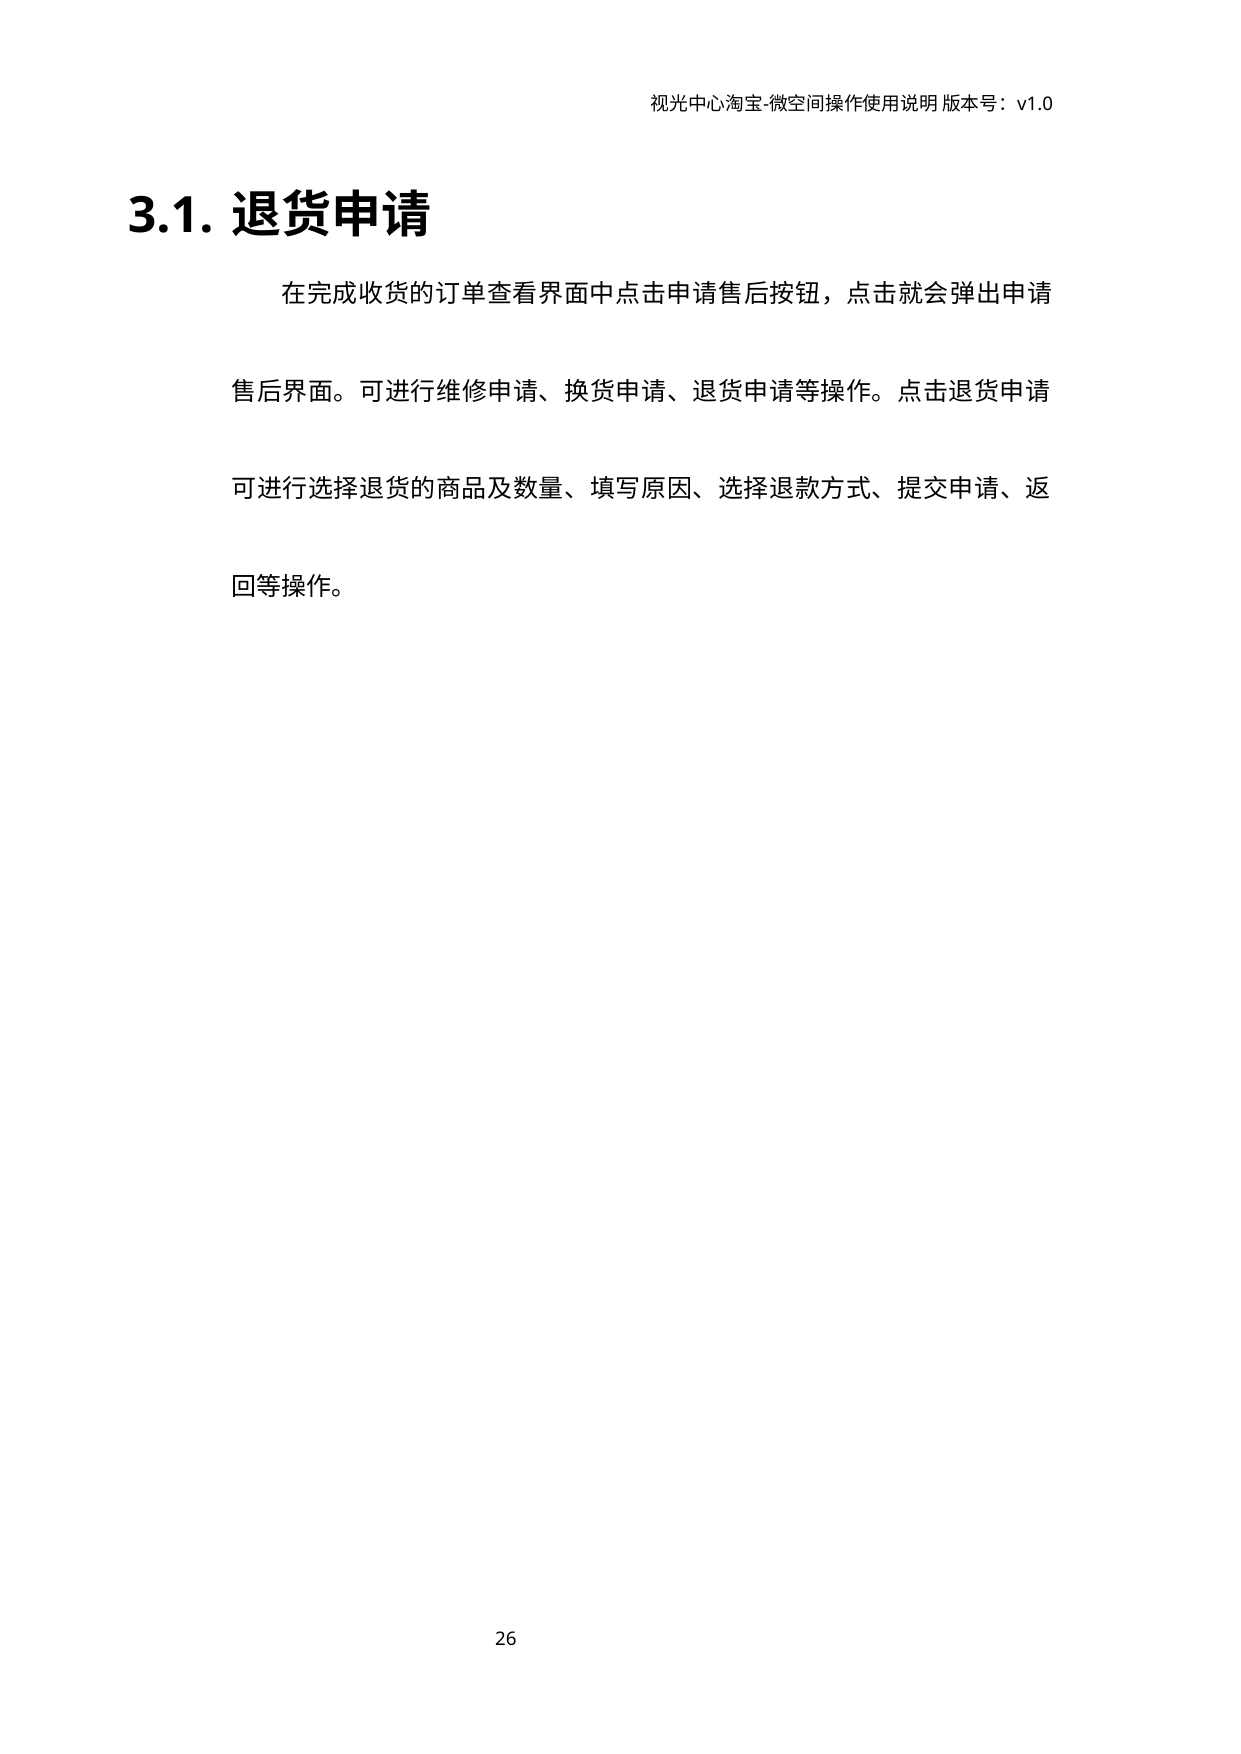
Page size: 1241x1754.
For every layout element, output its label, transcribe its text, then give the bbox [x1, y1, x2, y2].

text 在完成收货的订单查看界面中点击申请售后按钮，点击就会弹出申请售后界面。可进行维修申请、换货申请、退货申请等操作。点击退货申请可进行选择退货的商品及数量、填写原因、选择退款方式、提交申请、返回等操作。 [231, 259, 1053, 617]
subtitle 退货申请 [128, 162, 1053, 259]
